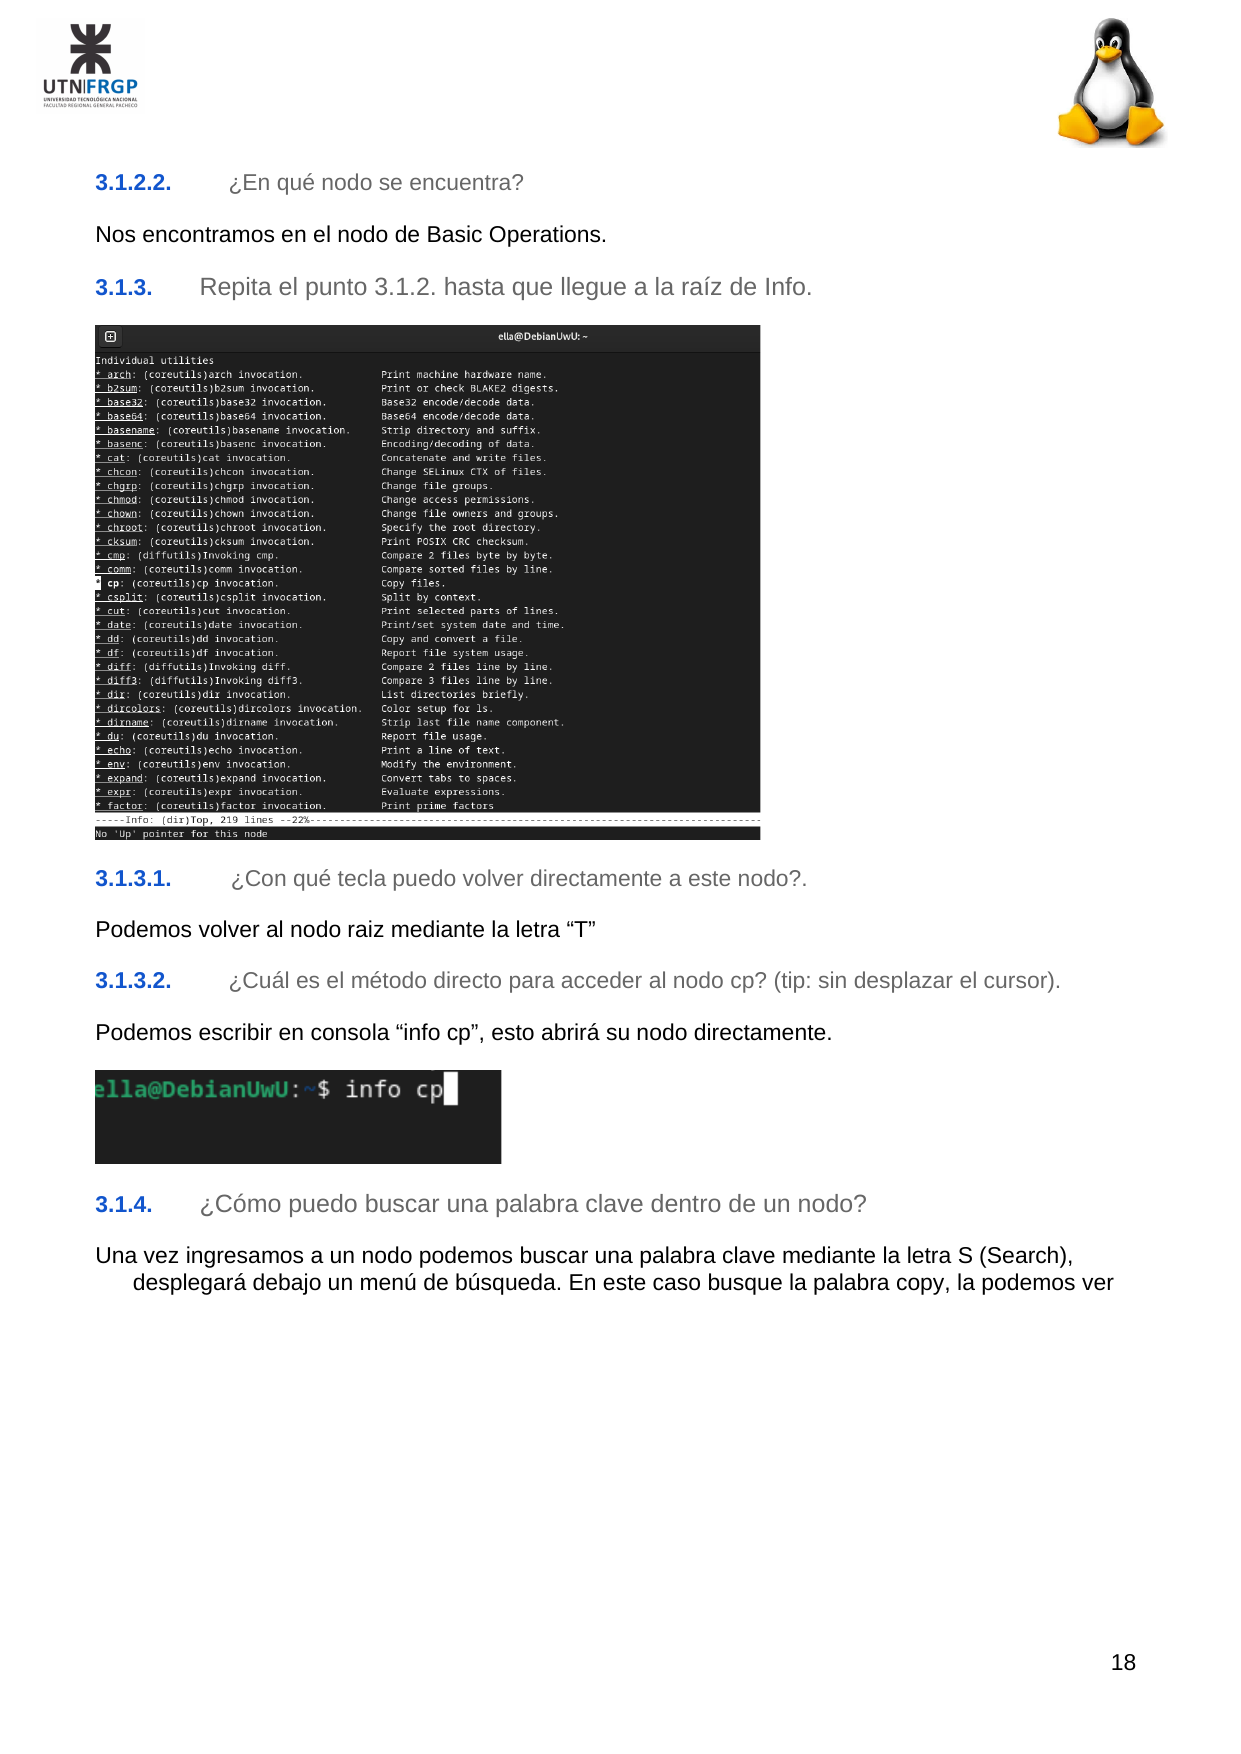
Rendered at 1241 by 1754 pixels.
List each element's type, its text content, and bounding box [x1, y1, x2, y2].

text Podemos escribir en consola “info cp”, esto abrirá su nodo directamente. [95, 1018, 1136, 1045]
picture [95, 1070, 502, 1164]
picture [95, 325, 761, 840]
subtitle 3.1.3. Repita el punto 3.1.2. hasta que llegue a la raíz de Info. [95, 272, 1136, 301]
text Nos encontramos en el nodo de Basic Operations. [95, 221, 1136, 247]
subtitle 3.1.4. ¿Cómo puedo buscar una palabra clave dentro de un nodo? [95, 1189, 1136, 1217]
subtitle 3.1.3.2. ¿Cuál es el método directo para acceder al nodo cp? (tip: sin desplazar el cursor). [95, 967, 1136, 993]
picture [1053, 18, 1168, 148]
subtitle 3.1.3.1. ¿Con qué tecla puedo volver directamente a este nodo?. [95, 864, 1136, 891]
subtitle 3.1.2.2. ¿En qué nodo se encuentra? [95, 169, 1136, 196]
text Podemos volver al nodo raiz mediante la letra “T” [95, 916, 1136, 942]
picture [36, 18, 146, 114]
